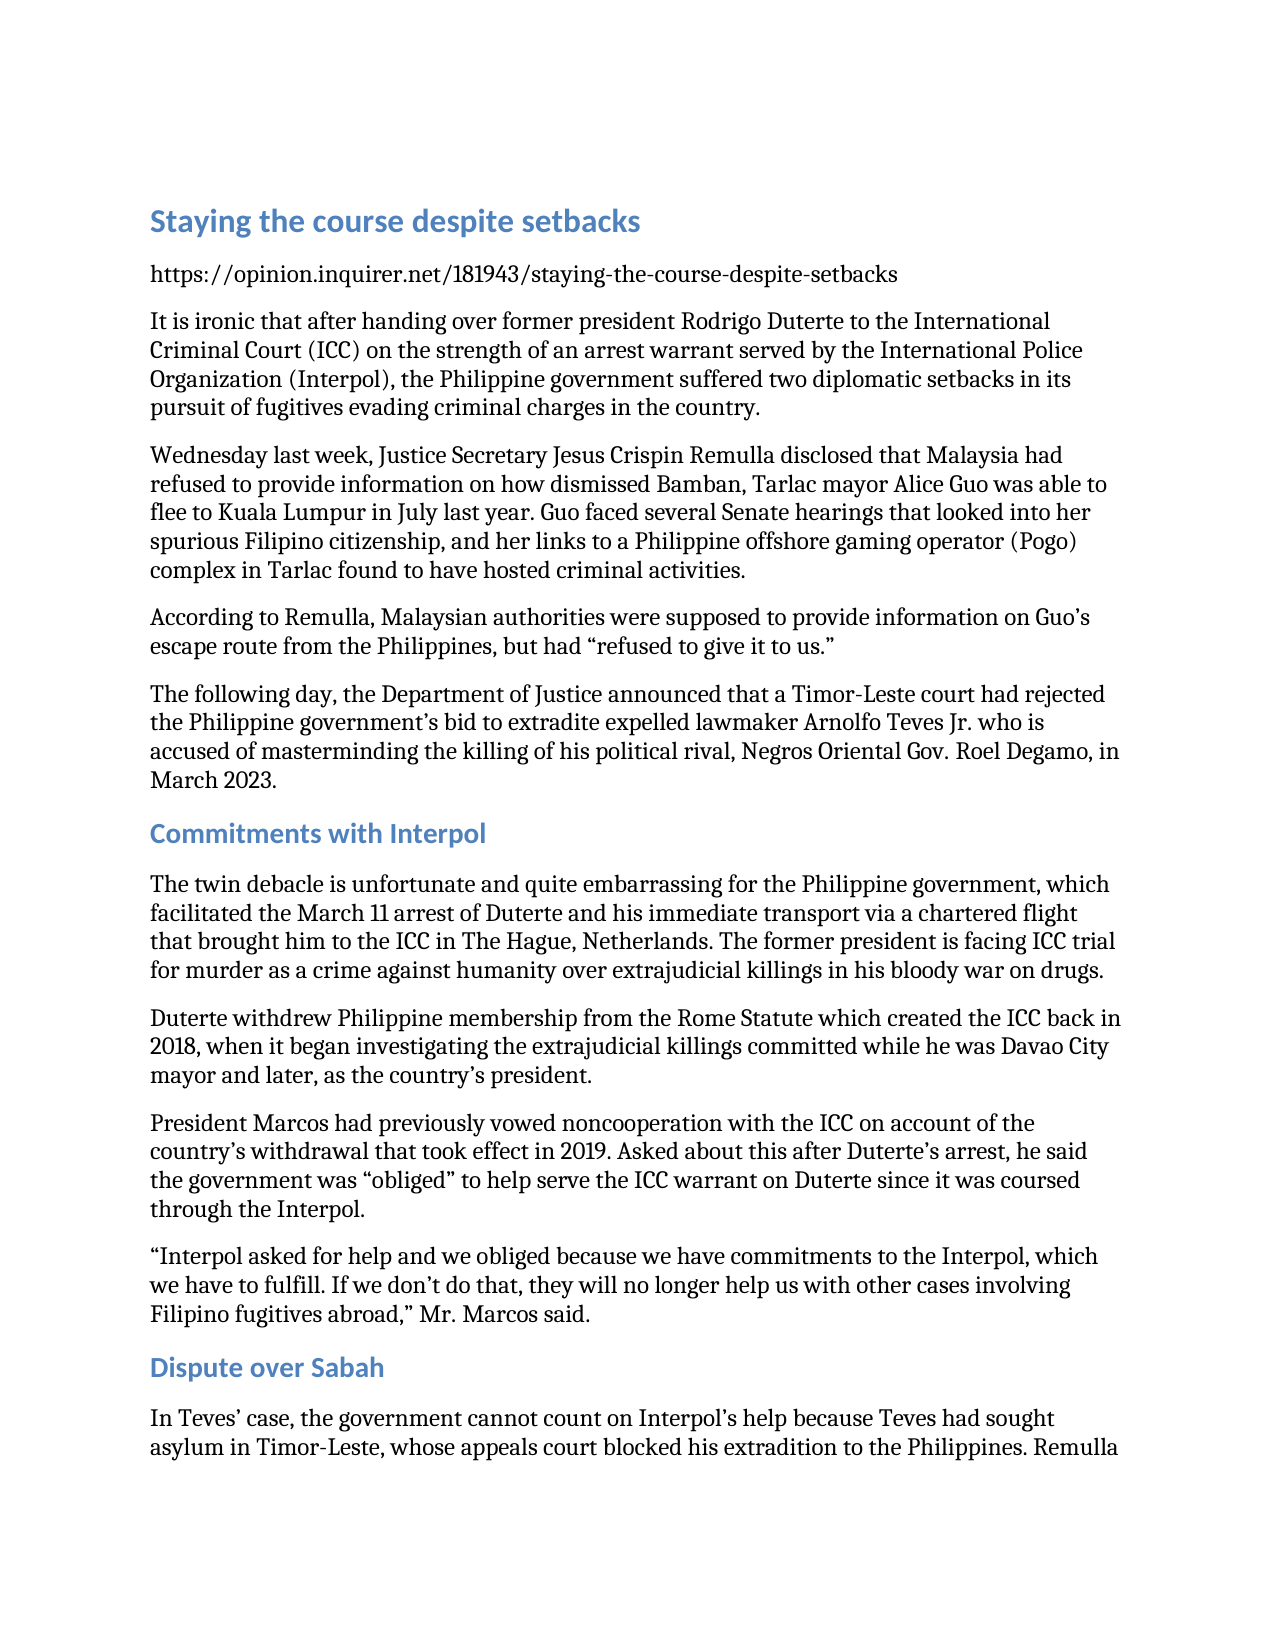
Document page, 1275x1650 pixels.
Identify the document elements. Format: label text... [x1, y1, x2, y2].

text https://opinion.inquirer.net/181943/staying-the-course-despite-setbacks [150, 259, 1125, 288]
text Duterte withdrew Philippine membership from the Rome Statute which created the ICC back in 2018, when it began investigating the extrajudicial killings committed while he was Davao City mayor and later, as the country’s president. [150, 1003, 1125, 1090]
text Wednesday last week, Justice Secretary Jesus Crispin Remulla disclosed that Malaysia had refused to provide information on how dismissed Bamban, Tarlac mayor Alice Guo was able to flee to Kuala Lumpur in July last year. Guo faced several Senate hearings that looked into her spurious Filipino citizenship, and her links to a Philippine offshore gaming operator (Pogo) complex in Tarlac found to have hosted criminal activities. [150, 441, 1125, 584]
text According to Remulla, Malaysian authorities were supposed to provide information on Guo’s escape route from the Philippines, but had “refused to give it to us.” [150, 603, 1125, 661]
subtitle Dispute over Sabah [150, 1349, 1125, 1385]
text The twin debacle is unfortunate and quite embarrassing for the Philippine government, which facilitated the March 11 arrest of Duterte and his immediate transport via a chartered flight that brought him to the ICC in The Hague, Netherlands. The former president is facing ICC trial for murder as a crime against humanity over extrajudicial killings in his bloody war on drugs. [150, 870, 1125, 985]
text It is ironic that after handing over former president Rodrigo Duterte to the International Criminal Court (ICC) on the strength of an arrest warrant served by the International Police Organization (Interpol), the Philippine government suffered two diplomatic setbacks in its pursuit of fugitives evading criminal charges in the country. [150, 307, 1125, 422]
subtitle Commitments with Interpol [150, 815, 1125, 851]
text The following day, the Department of Justice announced that a Timor-Leste court had rejected the Philippine government’s bid to extradite expelled lawmaker Arnolfo Teves Jr. who is accused of masterminding the killing of his political rival, Negros Oriental Gov. Roel Degamo, in March 2023. [150, 679, 1125, 794]
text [150, 1404, 1125, 1461]
text President Marcos had previously vowed noncooperation with the ICC on account of the country’s withdrawal that took effect in 2019. Asked about this after Duterte’s arrest, he said the government was “obliged” to help serve the ICC warrant on Duterte since it was coursed through the Interpol. [150, 1108, 1125, 1223]
text “Interpol asked for help and we obliged because we have commitments to the Interpol, which we have to fulfill. If we don’t do that, they will no longer help us with other cases involving Filipino fugitives abroad,” Mr. Marcos said. [150, 1242, 1125, 1328]
subtitle Staying the course despite setbacks [150, 200, 1125, 241]
